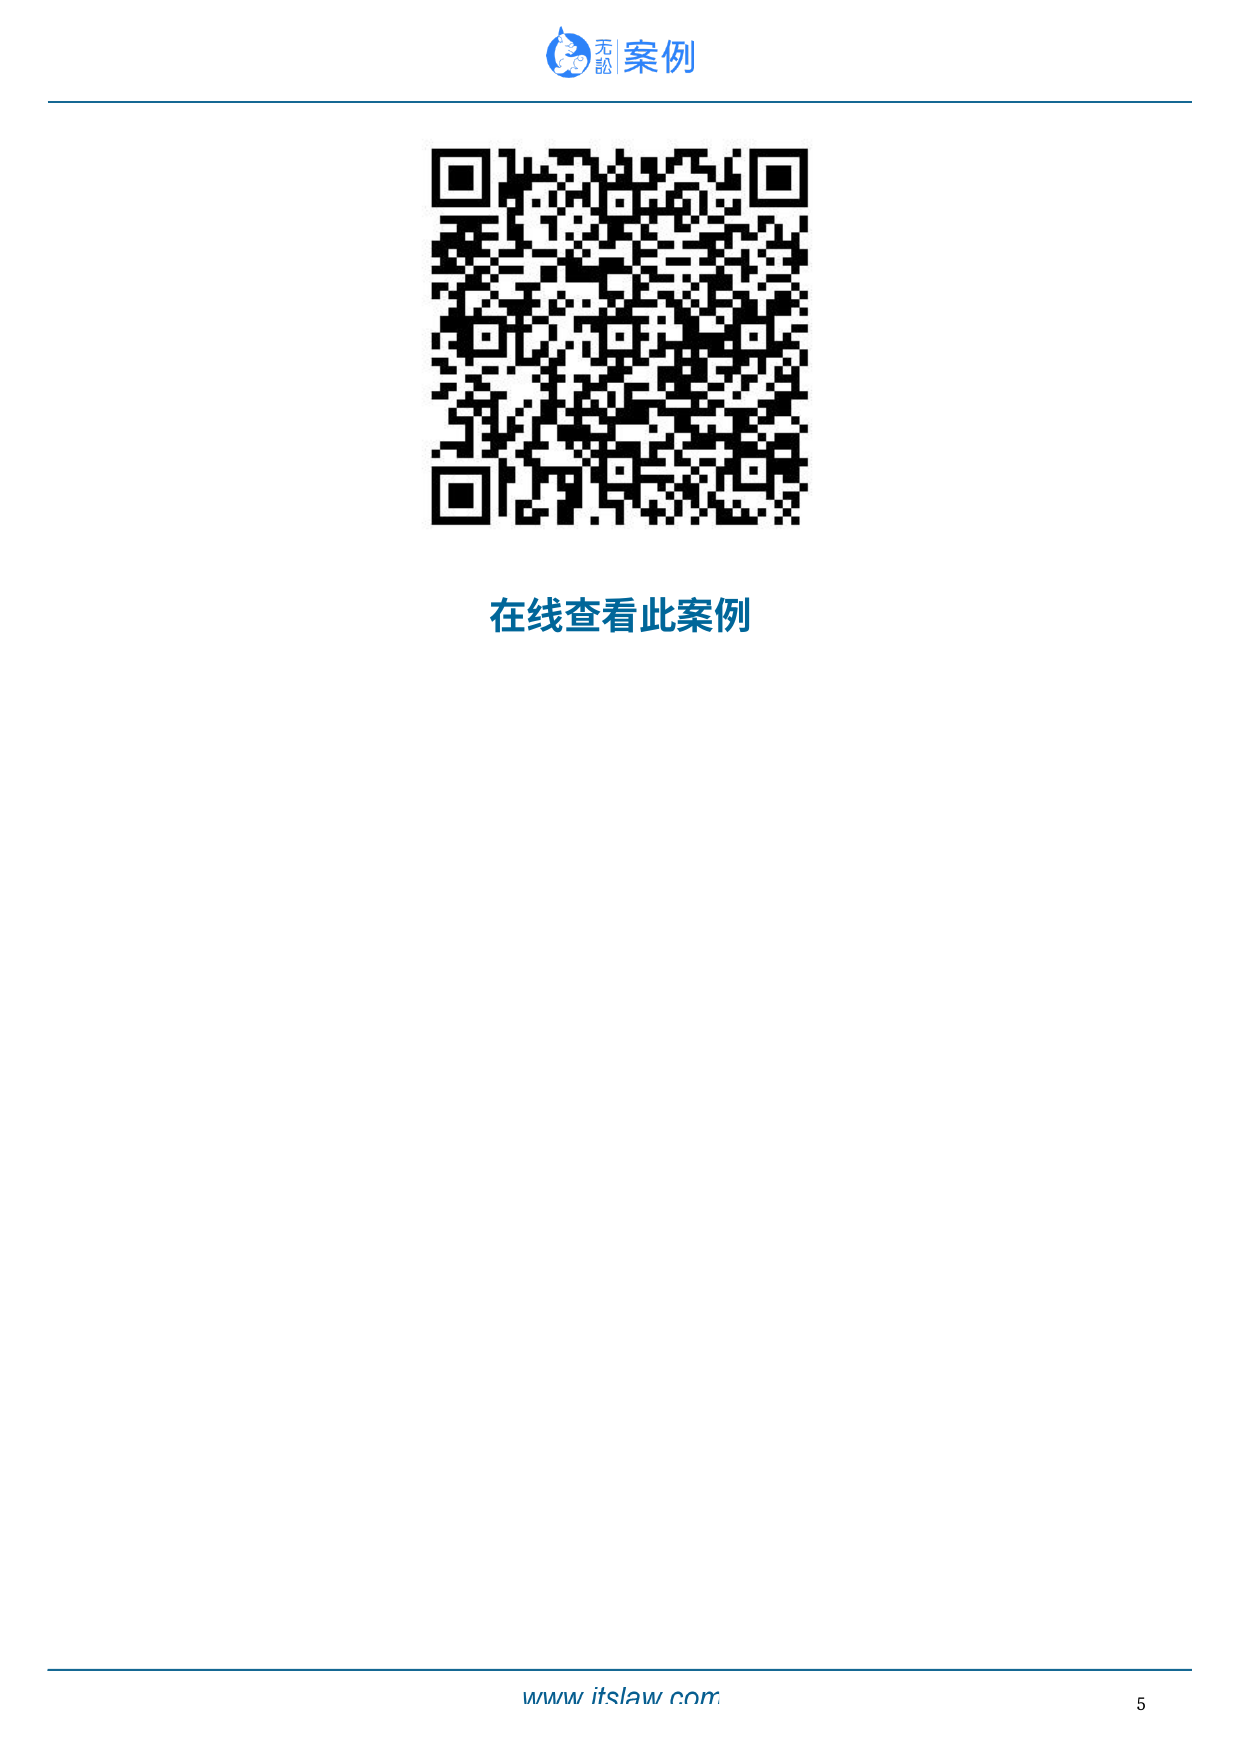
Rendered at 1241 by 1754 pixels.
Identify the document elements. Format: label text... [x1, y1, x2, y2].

text 在线查看此案例 [94, 569, 1146, 657]
picture [523, 1687, 720, 1704]
picture [546, 26, 694, 78]
picture [411, 128, 829, 546]
